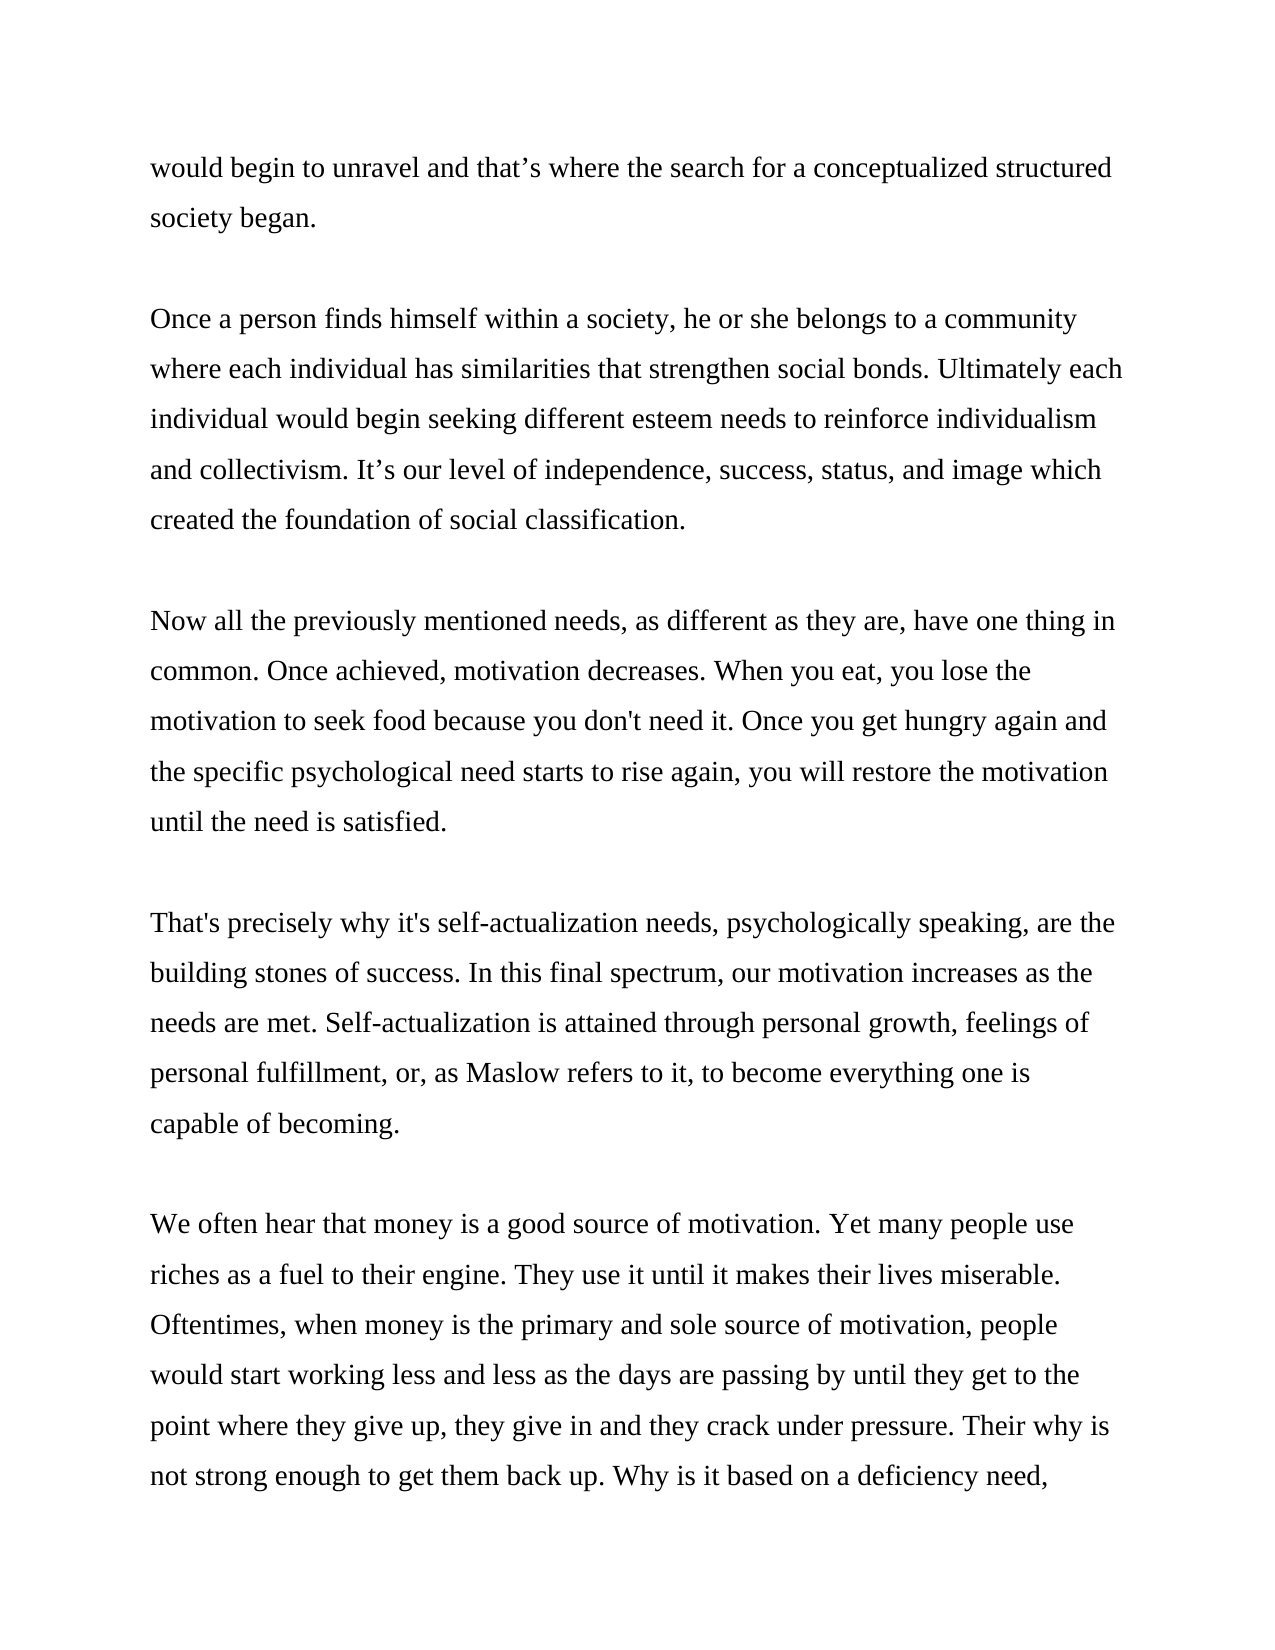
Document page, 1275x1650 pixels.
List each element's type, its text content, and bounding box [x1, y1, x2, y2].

text Now all the previously mentioned needs, as different as they are, have one thing in common. Once achieved, motivation decreases. When you eat, you lose the motivation to seek food because you don't need it. Once you get hungry again and the specific psychological need starts to rise again, you will restore the motivation until the need is satisfied. [150, 603, 1125, 838]
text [150, 1207, 1125, 1492]
text That's precisely why it's self-actualization needs, psychologically speaking, are the building stones of success. In this final spectrum, our motivation increases as the needs are met. Self-actualization is attained through personal growth, feelings of personal fulfillment, or, as Maslow refers to it, to become everything one is capable of becoming. [150, 905, 1125, 1139]
text Once a person finds himself within a society, he or she belongs to a community where each individual has similarities that strengthen social bonds. Ultimately each individual would begin seeking different esteem needs to reinforce individualism and collectivism. It’s our level of independence, success, status, and image which created the foundation of social classification. [150, 301, 1125, 536]
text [150, 150, 1125, 234]
